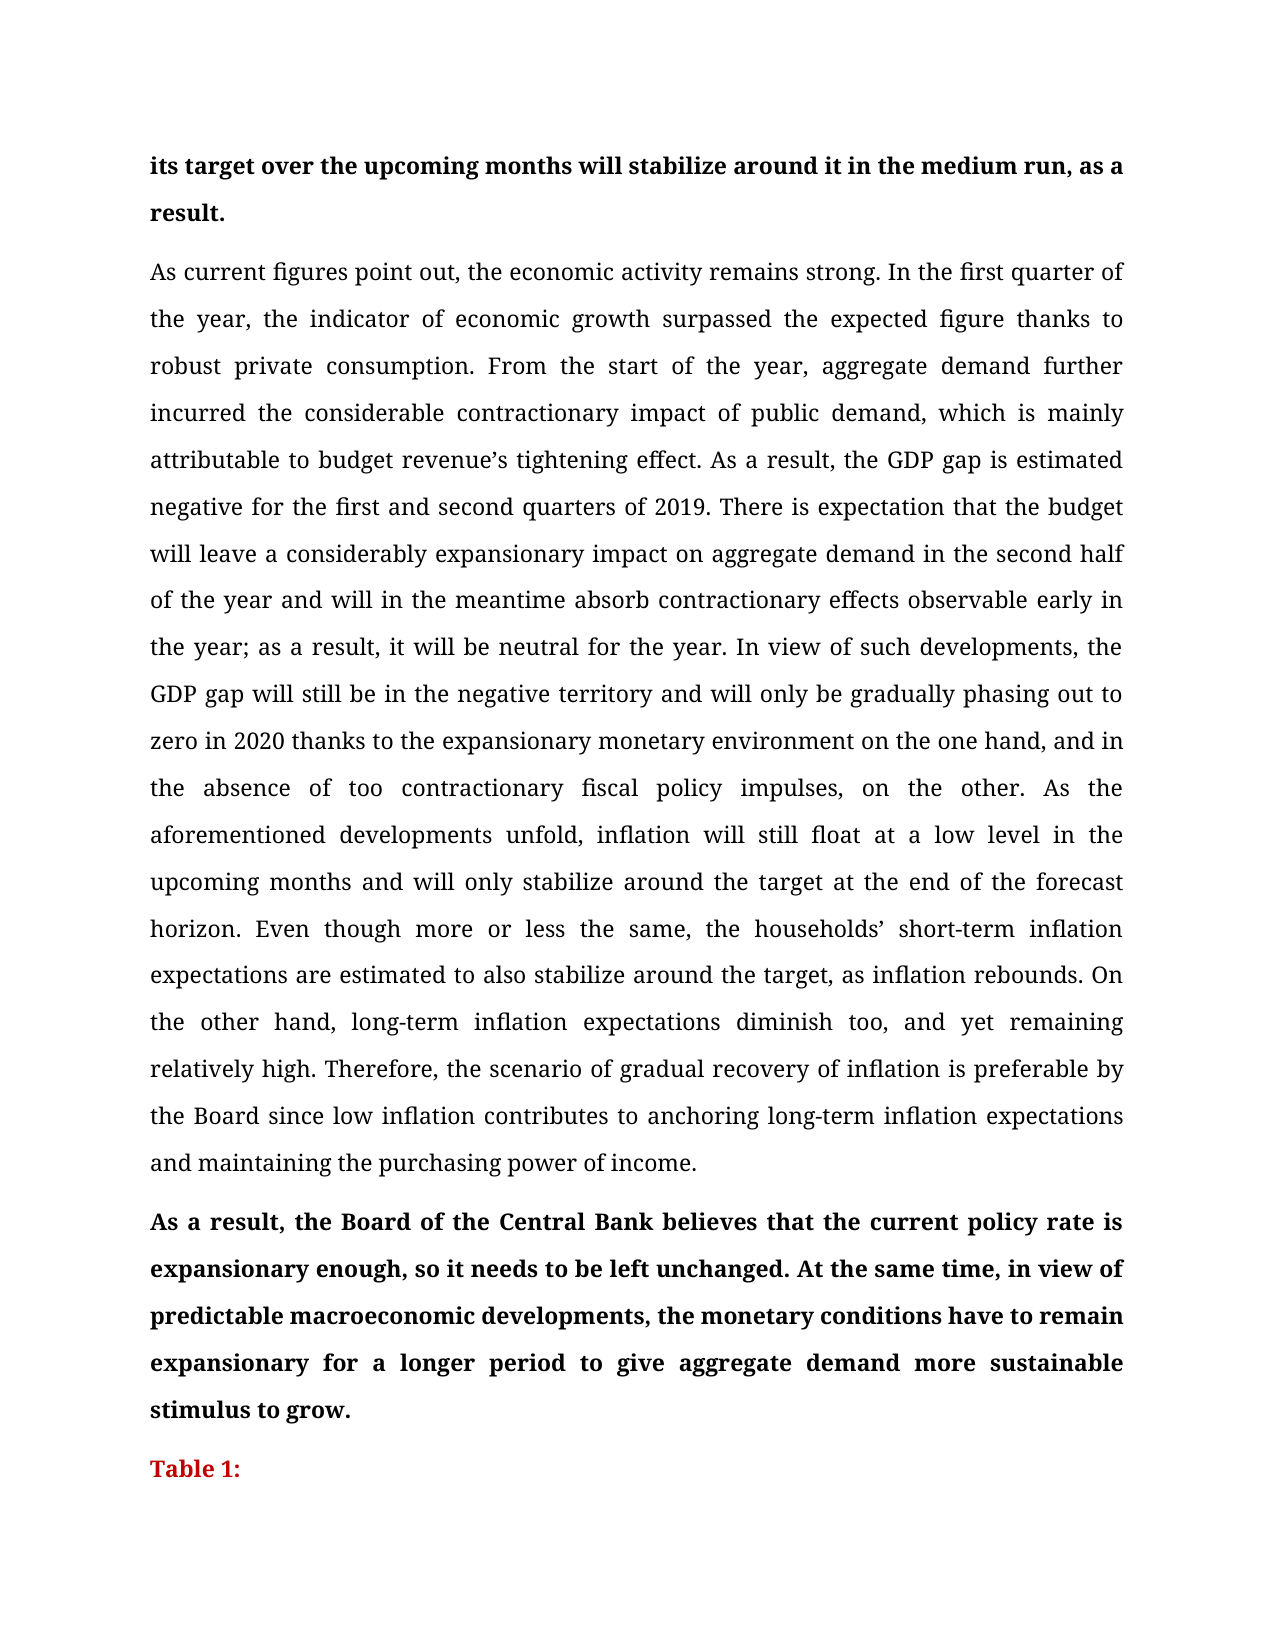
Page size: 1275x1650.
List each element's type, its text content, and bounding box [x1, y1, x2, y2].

text As current figures point out, the economic activity remains strong. In the first quarter of the year, the indicator of economic growth surpassed the expected figure thanks to robust private consumption. From the start of the year, aggregate demand further incurred the considerable contractionary impact of public demand, which is mainly attributable to budget revenue’s tightening effect. As a result, the GDP gap is estimated negative for the first and second quarters of 2019. There is expectation that the budget will leave a considerably expansionary impact on aggregate demand in the second half of the year and will in the meantime absorb contractionary effects observable early in the year; as a result, it will be neutral for the year. In view of such developments, the GDP gap will still be in the negative territory and will only be gradually phasing out to zero in 2020 thanks to the expansionary monetary environment on the one hand, and in the absence of too contractionary fiscal policy impulses, on the other. As the aforementioned developments unfold, inflation will still float at a low level in the upcoming months and will only stabilize around the target at the end of the forecast horizon. Even though more or less the same, the households’ short-term inflation expectations are estimated to also stabilize around the target, as inflation rebounds. On the other hand, long-term inflation expectations diminish too, and yet remaining relatively high. Therefore, the scenario of gradual recovery of inflation is preferable by the Board since low inflation contributes to anchoring long-term inflation expectations and maintaining the purchasing power of income. [150, 256, 1125, 1178]
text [150, 150, 1125, 228]
text As a result, the Board of the Central Bank believes that the current policy rate is expansionary enough, so it needs to be left unchanged. At the same time, in view of predictable macroeconomic developments, the monetary conditions have to remain expansionary for a longer period to give aggregate demand more sustainable stimulus to grow. [150, 1206, 1125, 1425]
text Table 1: [150, 1453, 1125, 1484]
